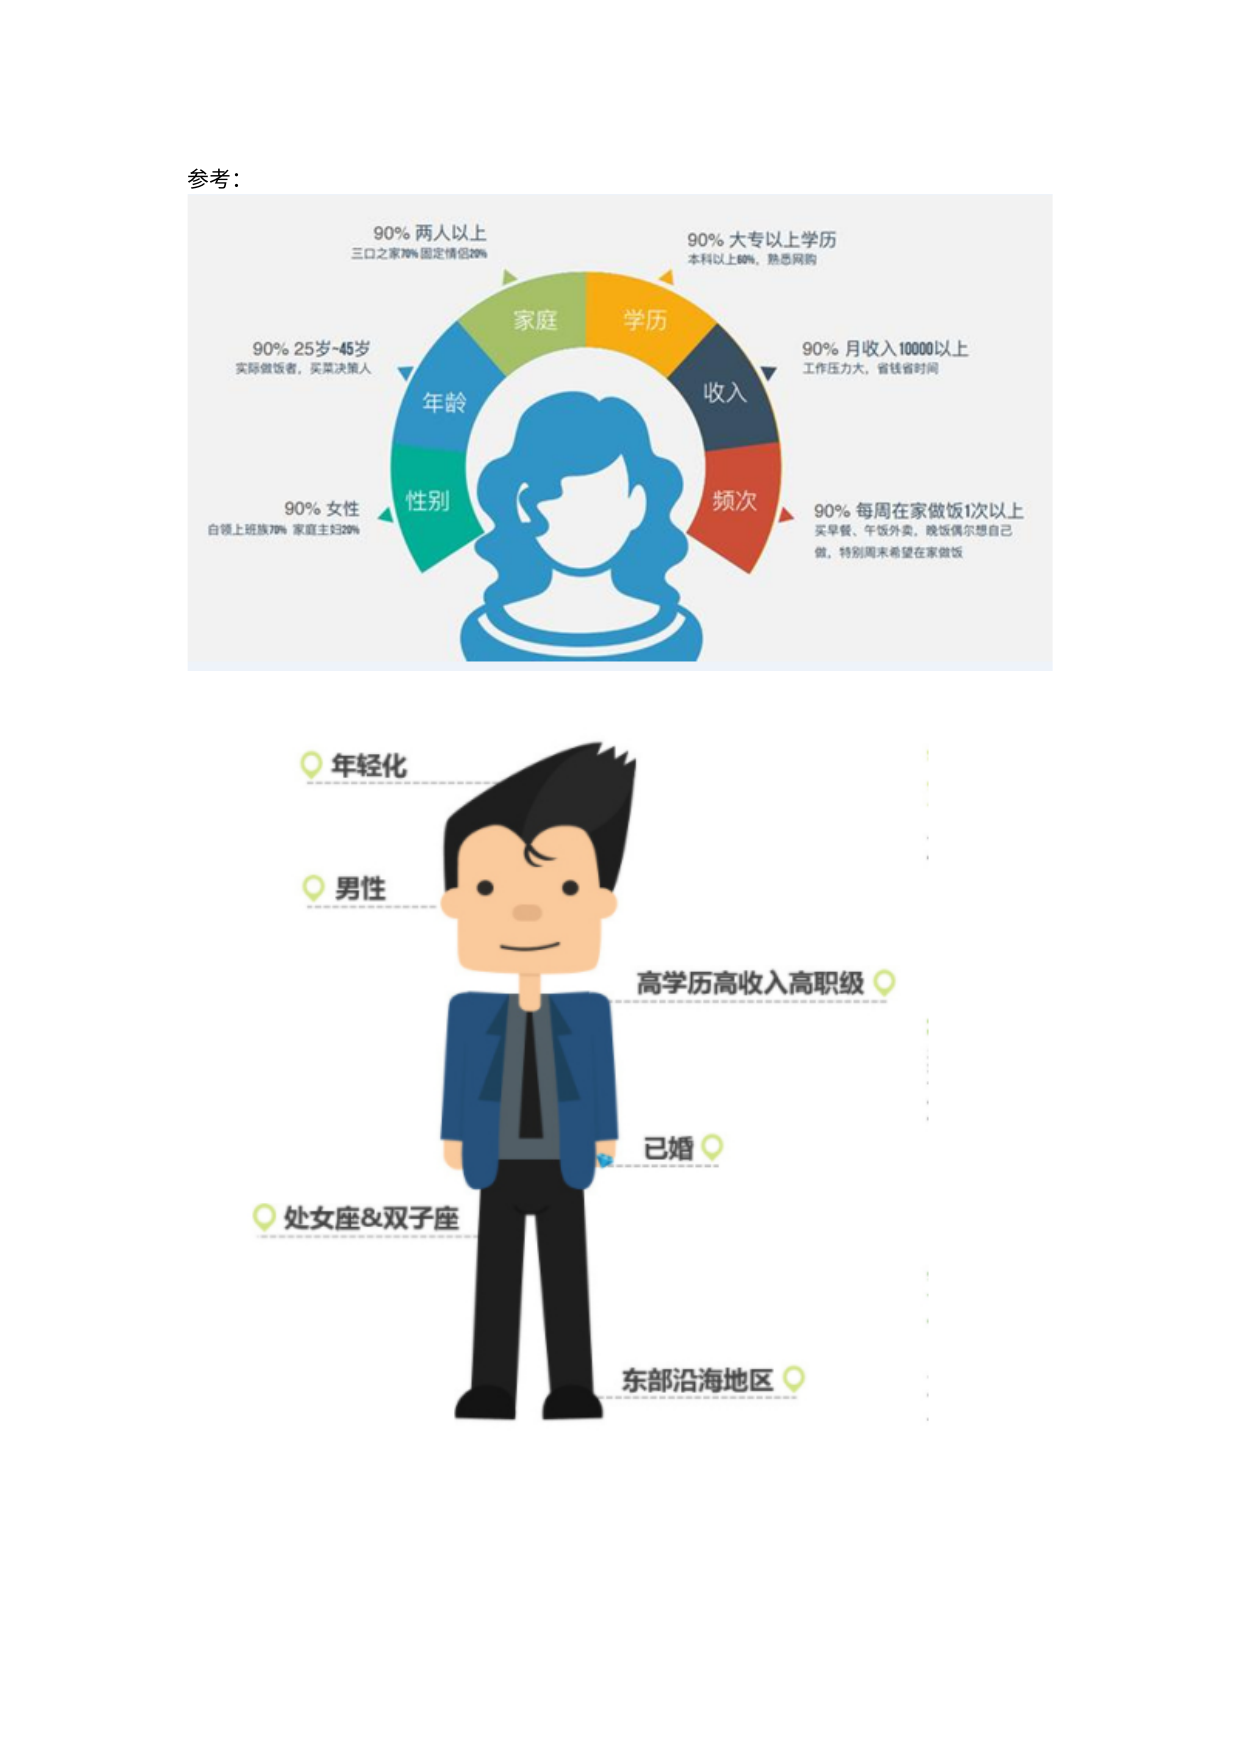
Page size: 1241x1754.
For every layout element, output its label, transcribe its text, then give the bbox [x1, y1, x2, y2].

picture [187, 682, 957, 1468]
picture [187, 194, 1053, 671]
text 参考： [187, 162, 1053, 194]
